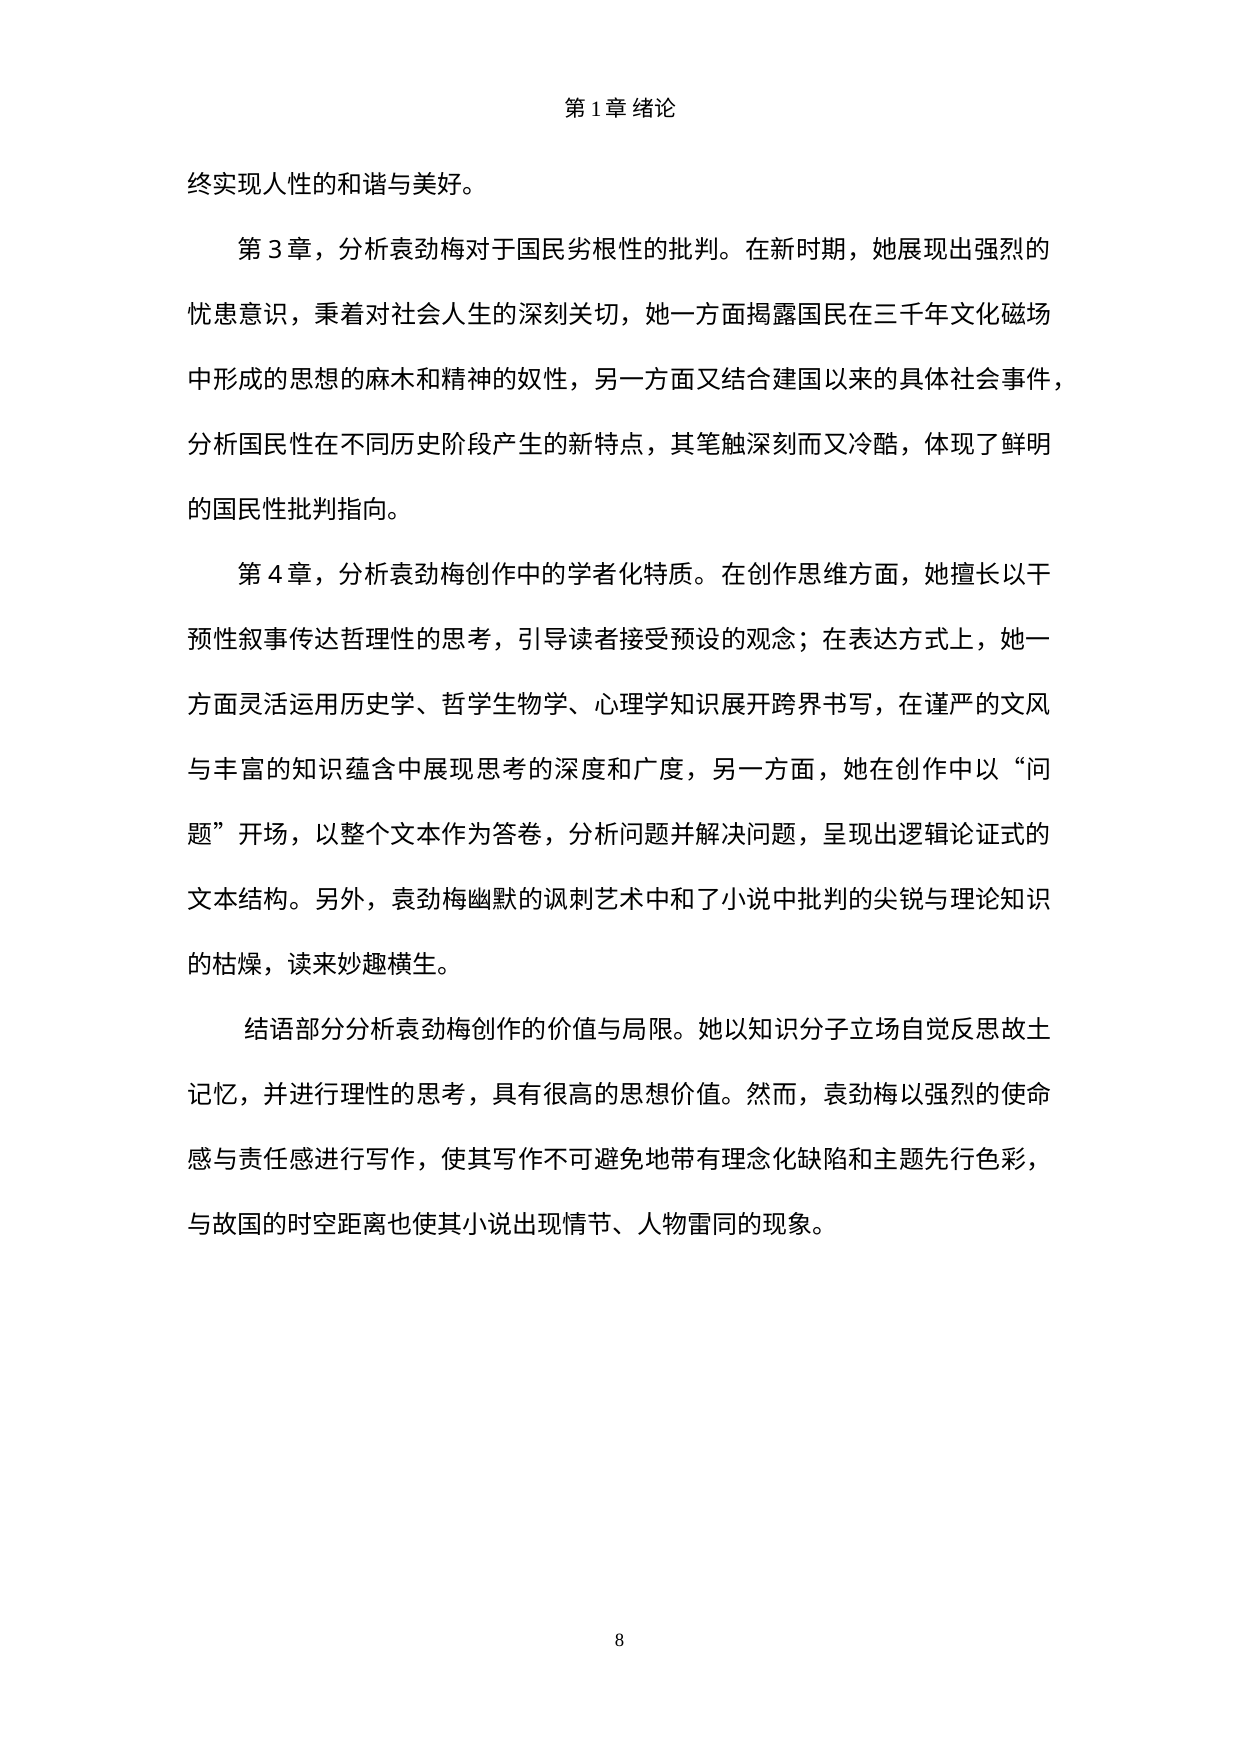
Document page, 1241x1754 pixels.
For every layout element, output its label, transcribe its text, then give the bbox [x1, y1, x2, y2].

text 第3章，分析袁劲梅对于国民劣根性的批判。在新时期，她展现出强烈的忧患意识，秉着对社会人生的深刻关切，她一方面揭露国民在三千年文化磁场中形成的思想的麻木和精神的奴性，另一方面又结合建国以来的具体社会事件，分析国民性在不同历史阶段产生的新特点，其笔触深刻而又冷酷，体现了鲜明的国民性批判指向。 [187, 215, 1053, 540]
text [187, 150, 1053, 215]
text 结语部分分析袁劲梅创作的价值与局限。她以知识分子立场自觉反思故土记忆，并进行理性的思考，具有很高的思想价值。然而，袁劲梅以强烈的使命感与责任感进行写作，使其写作不可避免地带有理念化缺陷和主题先行色彩，与故国的时空距离也使其小说出现情节、人物雷同的现象。 [187, 995, 1053, 1255]
text 第4章，分析袁劲梅创作中的学者化特质。在创作思维方面，她擅长以干预性叙事传达哲理性的思考，引导读者接受预设的观念；在表达方式上，她一方面灵活运用历史学、哲学生物学、心理学知识展开跨界书写，在谨严的文风与丰富的知识蕴含中展现思考的深度和广度，另一方面，她在创作中以“问题”开场，以整个文本作为答卷，分析问题并解决问题，呈现出逻辑论证式的文本结构。另外，袁劲梅幽默的讽刺艺术中和了小说中批判的尖锐与理论知识的枯燥，读来妙趣横生。 [187, 540, 1053, 995]
